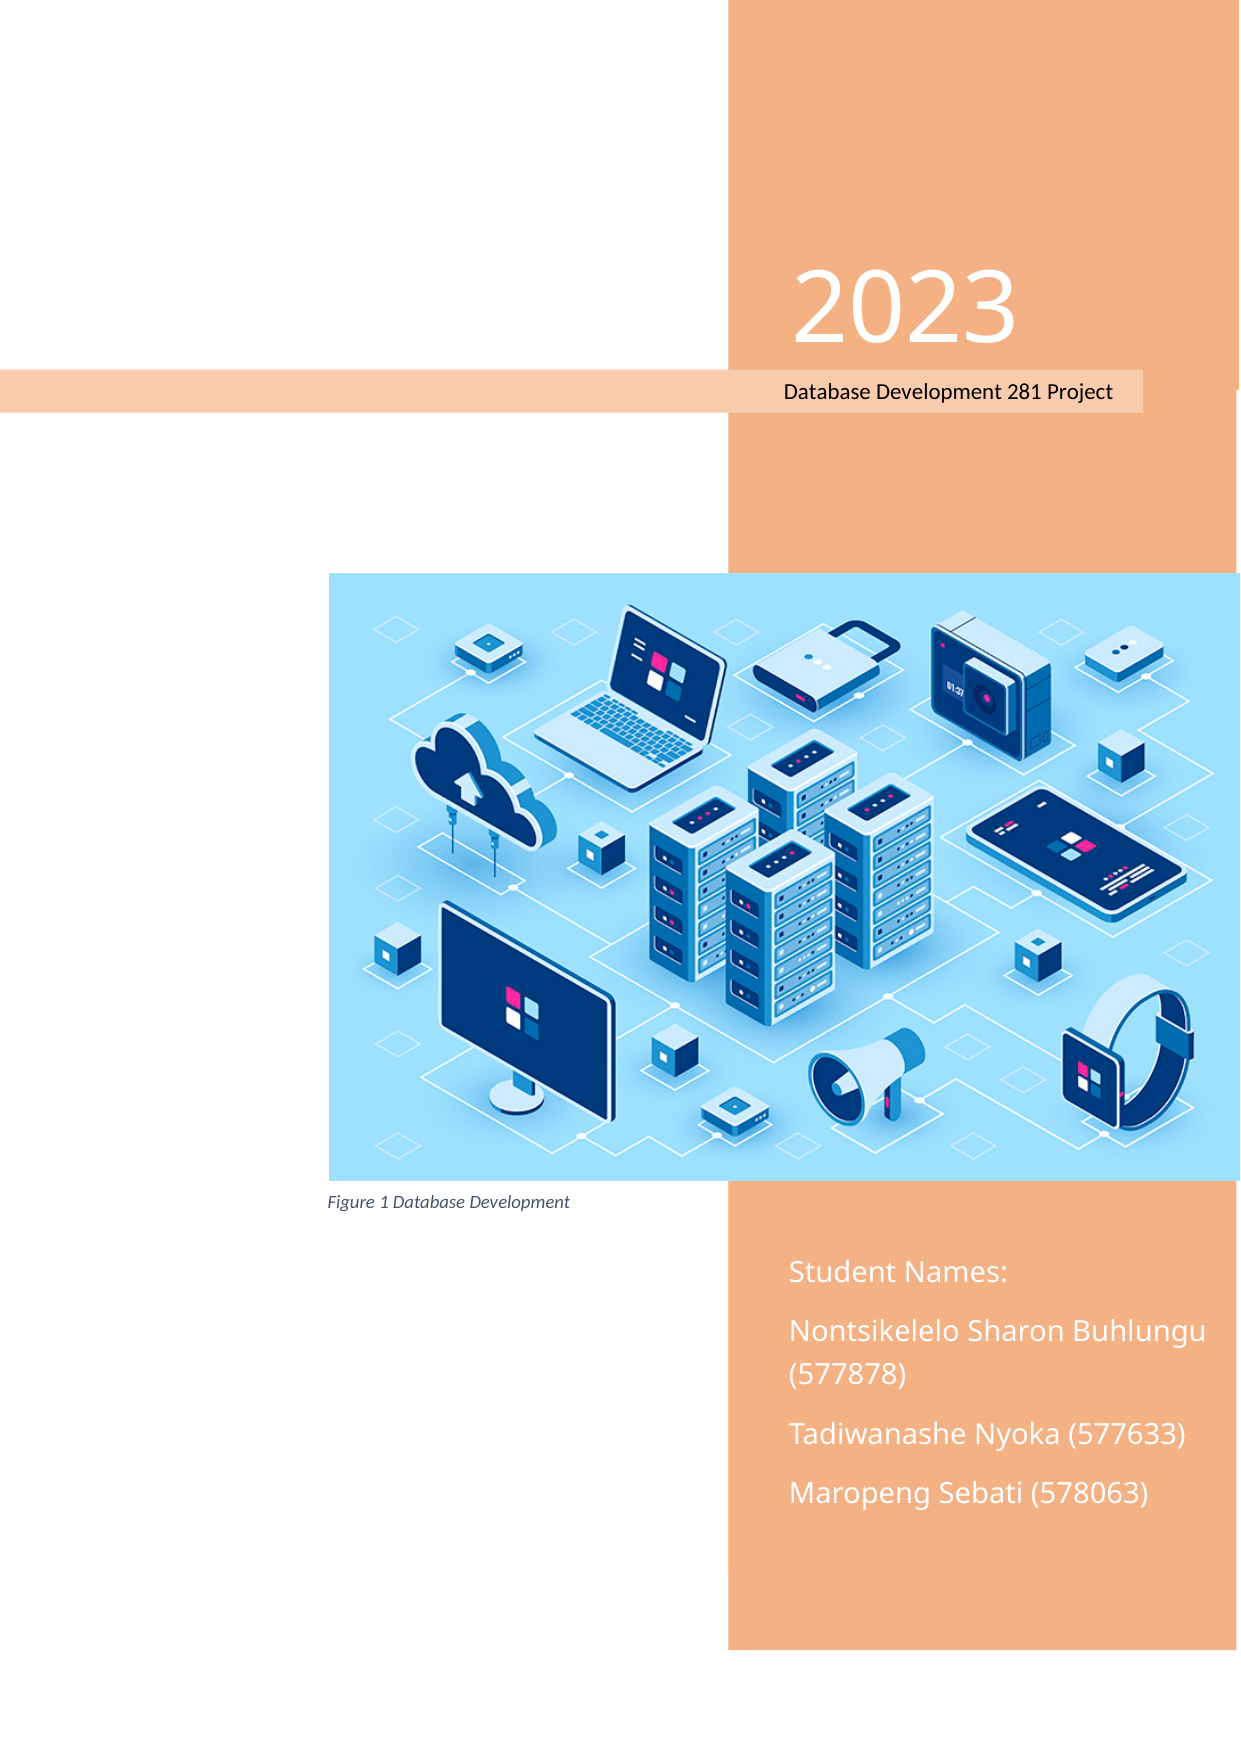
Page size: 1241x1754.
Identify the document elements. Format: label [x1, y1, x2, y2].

picture [329, 573, 1241, 1181]
